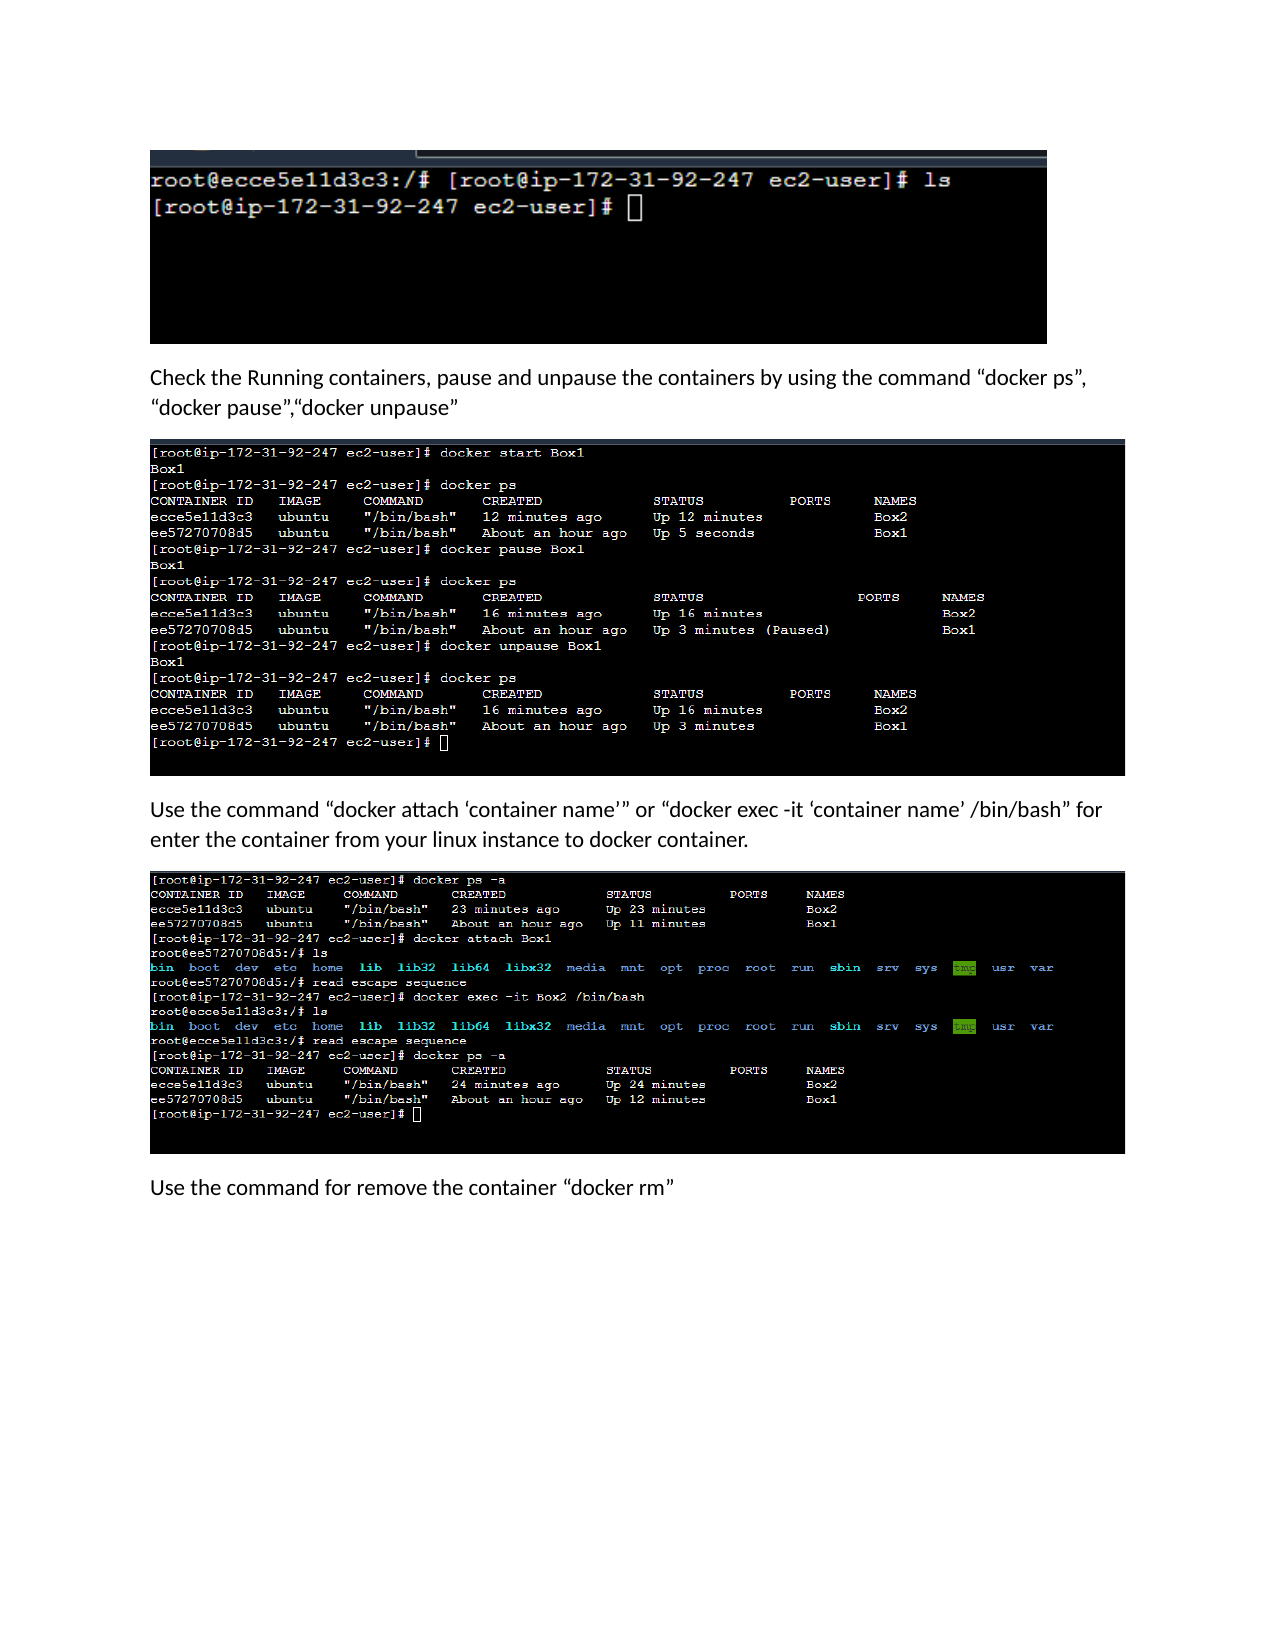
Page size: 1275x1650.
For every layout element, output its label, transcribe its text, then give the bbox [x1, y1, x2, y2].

picture [150, 871, 1125, 1154]
text Use the command for remove the container “docker rm” [150, 1173, 1125, 1201]
text Check the Running containers, pause and unpause the containers by using the command “docker ps”, “docker pause”,“docker unpause” [150, 363, 1125, 421]
text Use the command “docker attach ‘container name’” or “docker exec -it ‘container name’ /bin/bash” for enter the container from your linux instance to docker container. [150, 795, 1125, 853]
picture [150, 439, 1125, 776]
picture [150, 150, 1047, 344]
